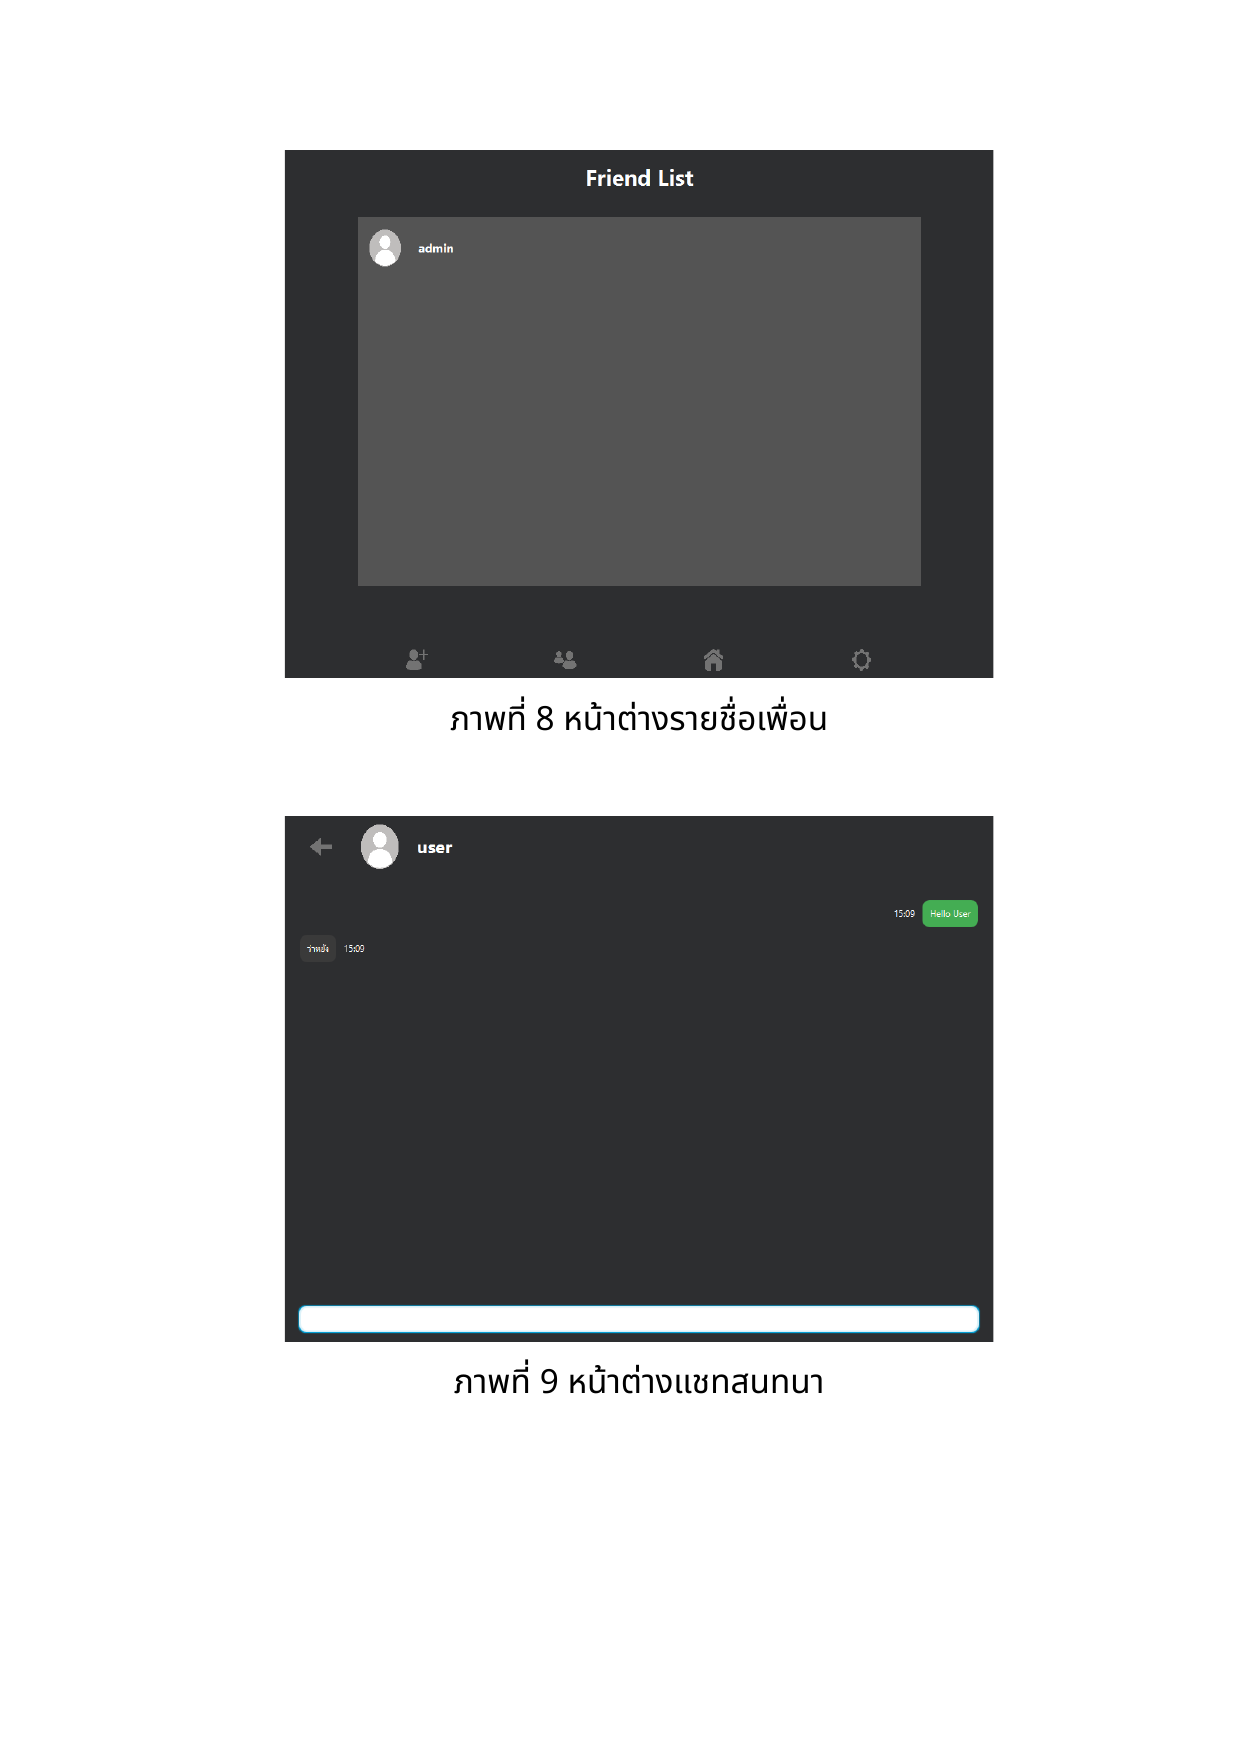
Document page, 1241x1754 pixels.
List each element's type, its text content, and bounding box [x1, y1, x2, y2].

picture [284, 816, 994, 1342]
text ภาพที่ 8 หน้าต่างรายชื่อเพื่อน [188, 694, 1090, 745]
picture [284, 150, 994, 678]
text ภาพที่ 9 หน้าต่างแชทสนทนา [188, 1358, 1090, 1409]
